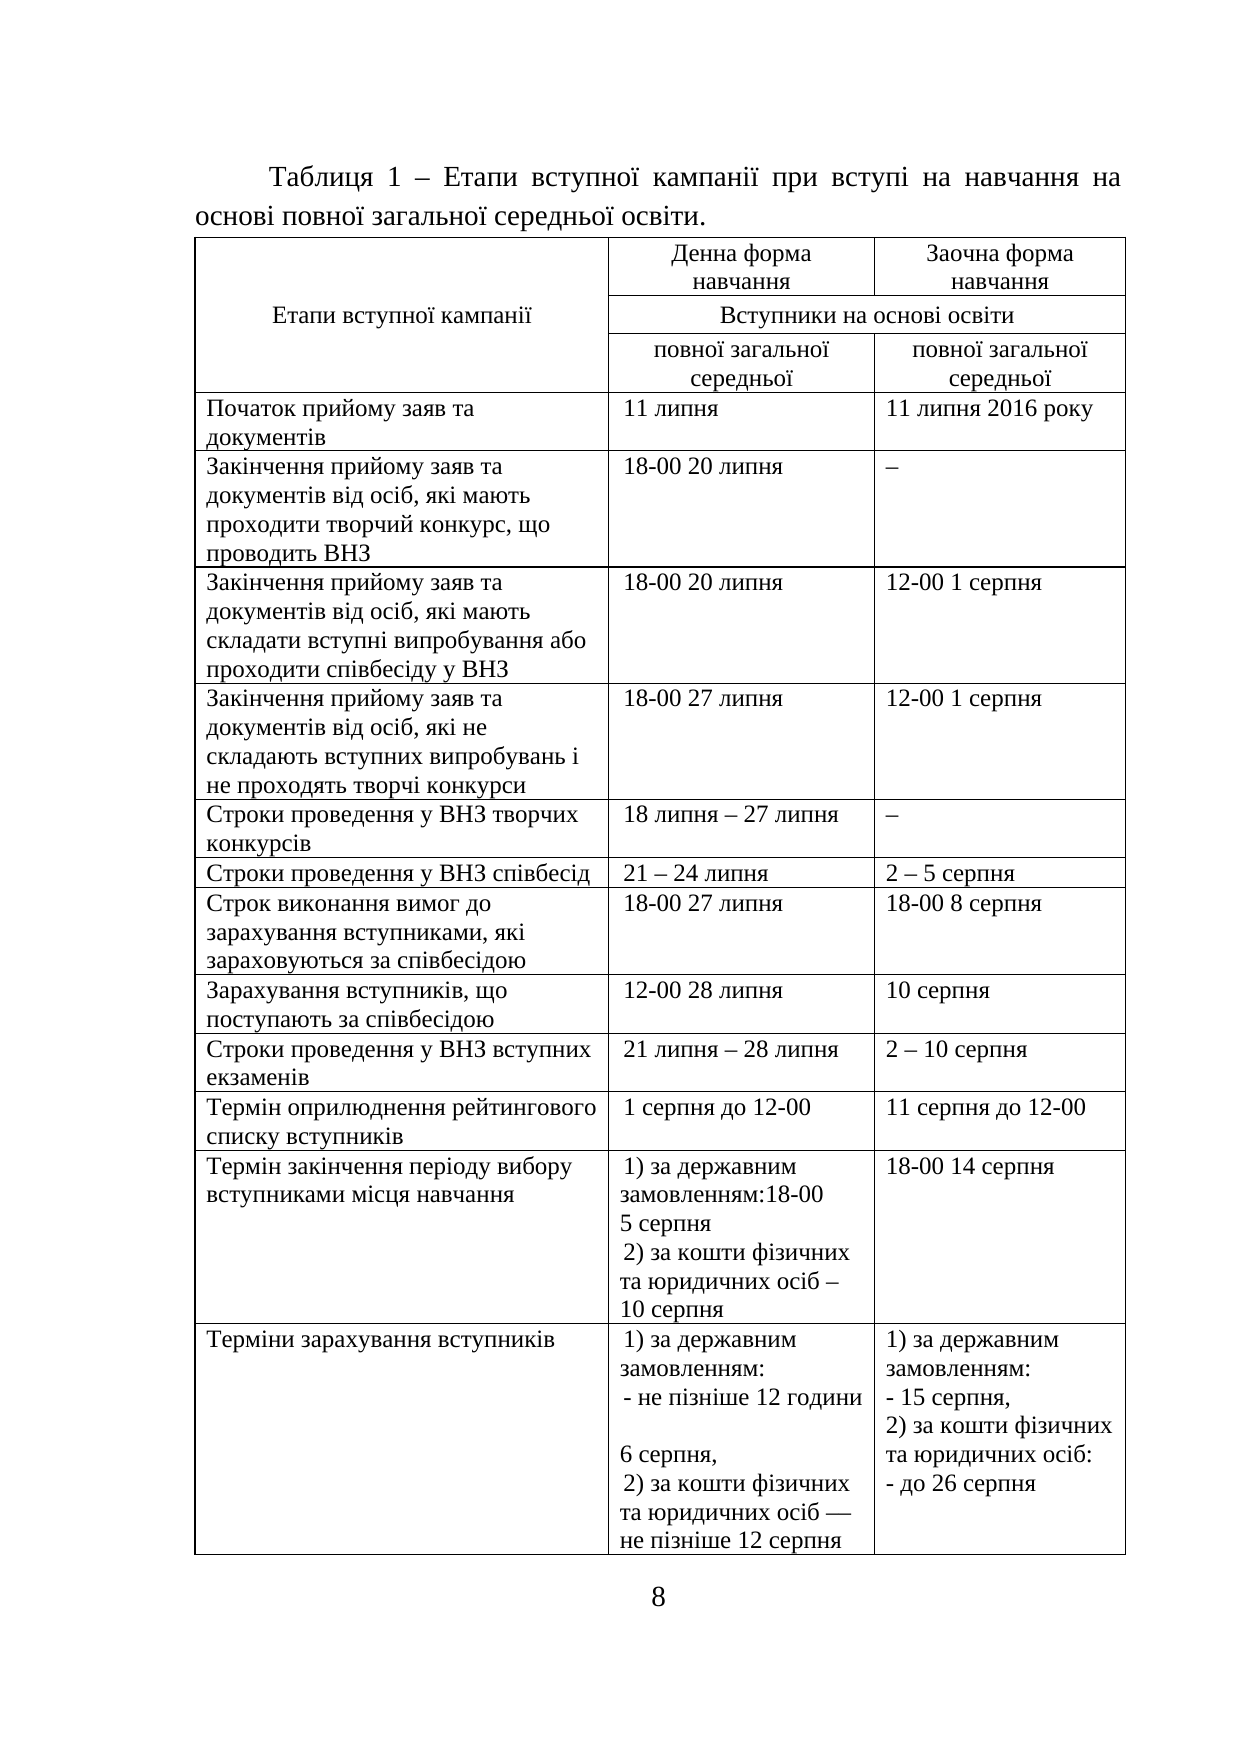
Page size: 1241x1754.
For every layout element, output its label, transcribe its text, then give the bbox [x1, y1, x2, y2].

table_cell 11 липня [609, 393, 874, 450]
table_cell 18-00 14 серпня [875, 1151, 1125, 1323]
table_cell 21 липня – 28 липня [609, 1034, 874, 1091]
table_cell – [875, 451, 1125, 566]
table_cell Закінчення прийому заяв та документів від осіб, які мають складати вступні випробування або проходити співбесіду у ВНЗ [196, 568, 608, 682]
table_header Денна форма навчання [609, 238, 874, 295]
table_cell Вступники на основі освіти [609, 296, 1125, 333]
table_cell 18-00 8 серпня [875, 888, 1125, 974]
table_cell 21 – 24 липня [609, 858, 874, 887]
table_cell Закінчення прийому заяв та документів від осіб, які мають проходити творчий конкурс, що проводить ВНЗ [196, 451, 608, 566]
table_cell – [875, 800, 1125, 857]
table_cell 1) за державним замовленням: - 15 серпня, 2) за кошти фізичних та юридичних осіб: - до 26 серпня [875, 1324, 1125, 1554]
table_cell 1) за державним замовленням: - не пізніше 12 години 6 серпня, 2) за кошти фізичних та юридичних осіб –– не пізніше 12 серпня [609, 1324, 874, 1554]
table_cell Строк виконання вимог до зарахування вступниками, які зараховуються за співбесідою [196, 888, 608, 974]
table_cell Термін закінчення періоду вибору вступниками місця навчання [196, 1151, 608, 1323]
text Таблиця 1 – Етапи вступної кампанії при вступі на навчання на основі повної загальної середньої освіти. [195, 159, 1122, 232]
table_cell Початок прийому заяв та документів [196, 393, 608, 450]
table_cell 2 – 10 серпня [875, 1034, 1125, 1091]
table_cell 1) за державним замовленням:18-00 5 серпня 2) за кошти фізичних та юридичних осіб – 10 серпня [609, 1151, 874, 1323]
table_cell 18 липня – 27 липня [609, 800, 874, 857]
table_cell Терміни зарахування вступників [196, 1324, 608, 1554]
table_cell 12-00 1 серпня [875, 568, 1125, 682]
table_cell 18-00 27 липня [609, 684, 874, 798]
table_cell повної загальної середньої [875, 334, 1125, 392]
table_cell 18-00 20 липня [609, 568, 874, 682]
table_cell повної загальної середньої [609, 334, 874, 392]
table_cell 12-00 1 серпня [875, 684, 1125, 798]
table_cell Строки проведення у ВНЗ співбесід [196, 858, 608, 887]
table_cell Закінчення прийому заяв та документів від осіб, які не складають вступних випробувань і не проходять творчі конкурси [196, 684, 608, 798]
table_cell Строки проведення у ВНЗ вступних екзаменів [196, 1034, 608, 1091]
table_cell 10 серпня [875, 975, 1125, 1033]
table_cell 11 серпня до 12-00 [875, 1092, 1125, 1150]
table_header Заочна форма навчання [875, 238, 1125, 295]
table_cell Термін оприлюднення рейтингового списку вступників [196, 1092, 608, 1150]
table_cell Строки проведення у ВНЗ творчих конкурсів [196, 800, 608, 857]
table_header Етапи вступної кампанії [196, 238, 608, 392]
table_cell Зарахування вступників, що поступають за співбесідою [196, 975, 608, 1033]
table_cell 18-00 20 липня [609, 451, 874, 566]
table_cell 2 – 5 серпня [875, 858, 1125, 887]
table_cell 11 липня 2016 року [875, 393, 1125, 450]
table_cell 18-00 27 липня [609, 888, 874, 974]
table_cell 12-00 28 липня [609, 975, 874, 1033]
table_cell 1 серпня до 12-00 [609, 1092, 874, 1150]
